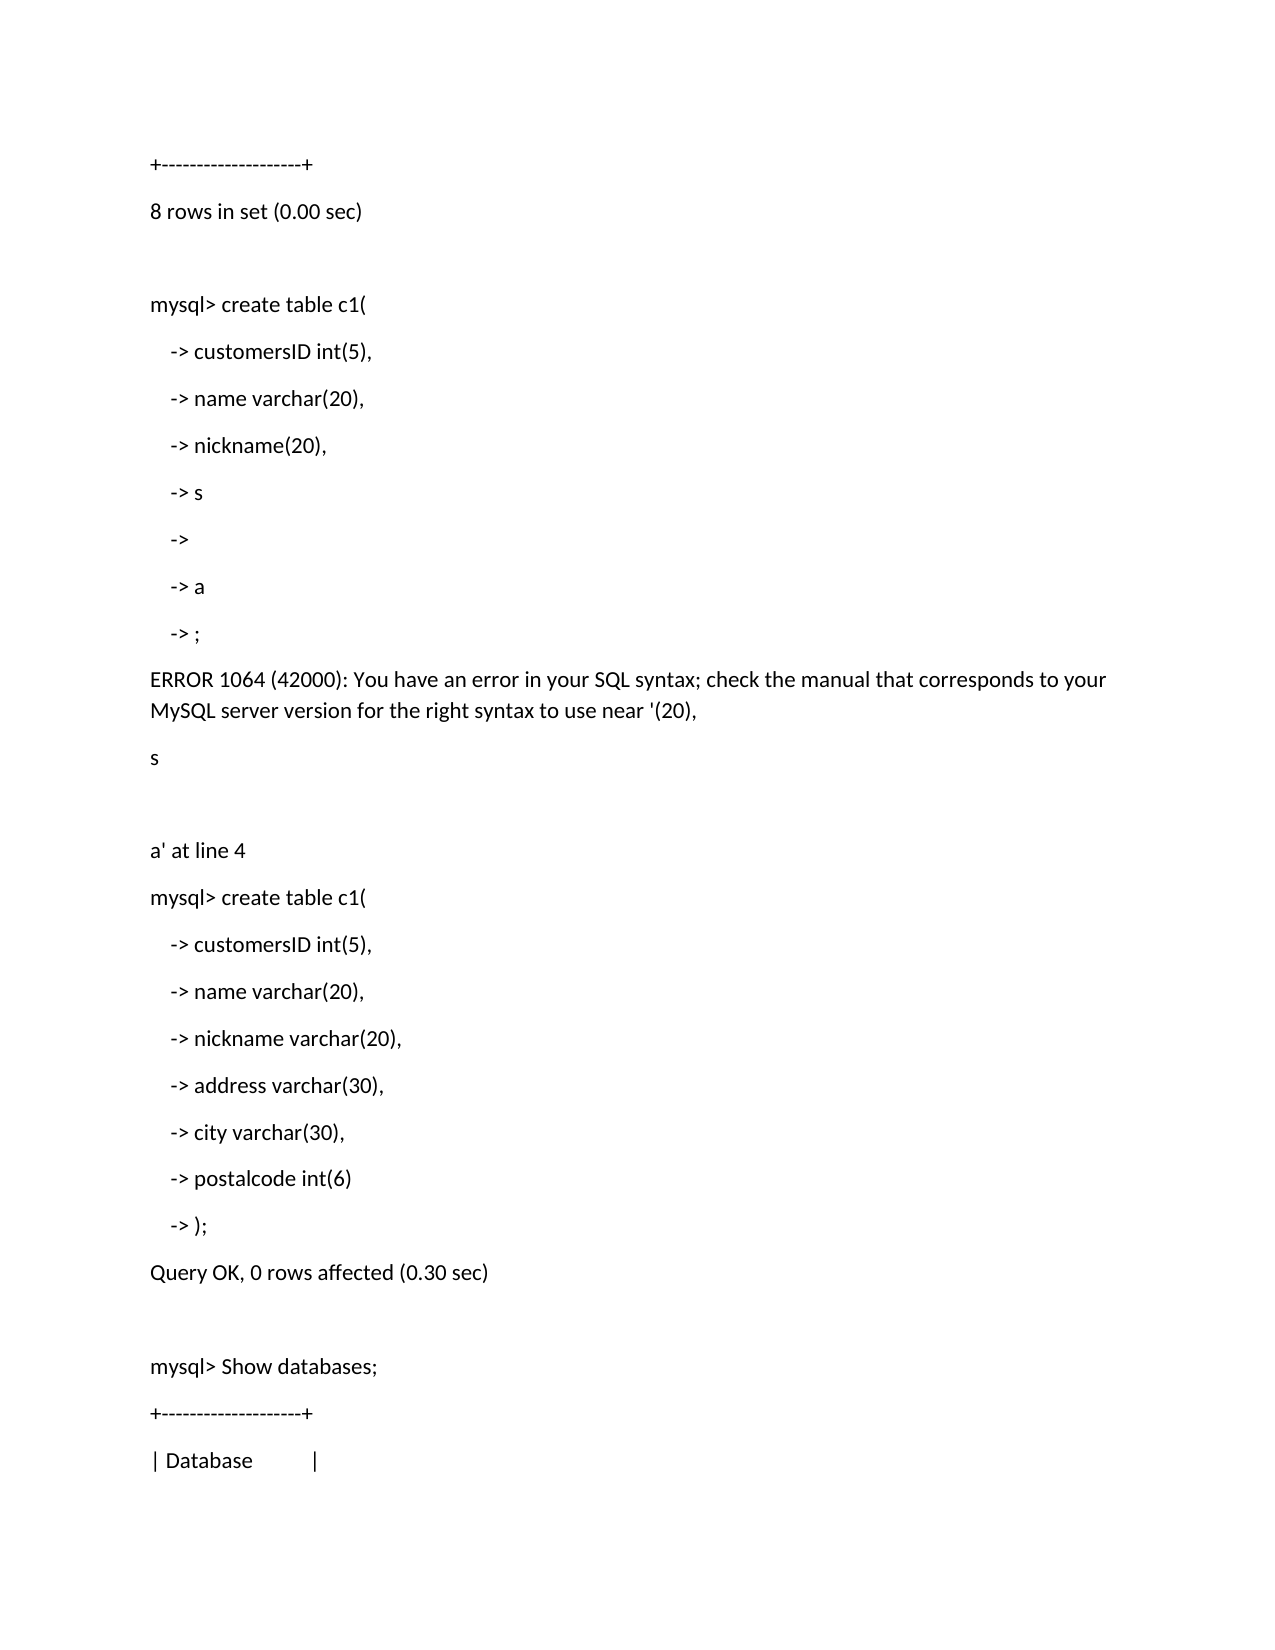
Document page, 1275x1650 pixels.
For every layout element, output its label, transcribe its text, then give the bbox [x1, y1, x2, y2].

text -> customersID int(5), [150, 337, 1125, 366]
text -> customersID int(5), [150, 930, 1125, 958]
text -> name varchar(20), [150, 977, 1125, 1005]
text mysql> create table c1( [150, 291, 1125, 319]
text -> name varchar(20), [150, 384, 1125, 412]
text mysql> create table c1( [150, 883, 1125, 911]
text -> a [150, 572, 1125, 600]
text -> s [150, 478, 1125, 506]
text +--------------------+ [150, 150, 1125, 178]
text +--------------------+ [150, 1399, 1125, 1427]
text | Database | [150, 1446, 1125, 1474]
text a' at line 4 [150, 836, 1125, 864]
text -> nickname(20), [150, 431, 1125, 459]
text 8 rows in set (0.00 sec) [150, 197, 1125, 225]
text -> ; [150, 619, 1125, 647]
text Query OK, 0 rows affected (0.30 sec) [150, 1258, 1125, 1286]
text -> city varchar(30), [150, 1118, 1125, 1146]
text -> ); [150, 1211, 1125, 1239]
text -> nickname varchar(20), [150, 1024, 1125, 1052]
text -> postalcode int(6) [150, 1164, 1125, 1193]
text -> address varchar(30), [150, 1071, 1125, 1099]
text ERROR 1064 (42000): You have an error in your SQL syntax; check the manual that corresponds to your MySQL server version for the right syntax to use near '(20), [150, 666, 1125, 724]
text s [150, 743, 1125, 771]
text -> [150, 525, 1125, 553]
text mysql> Show databases; [150, 1352, 1125, 1380]
